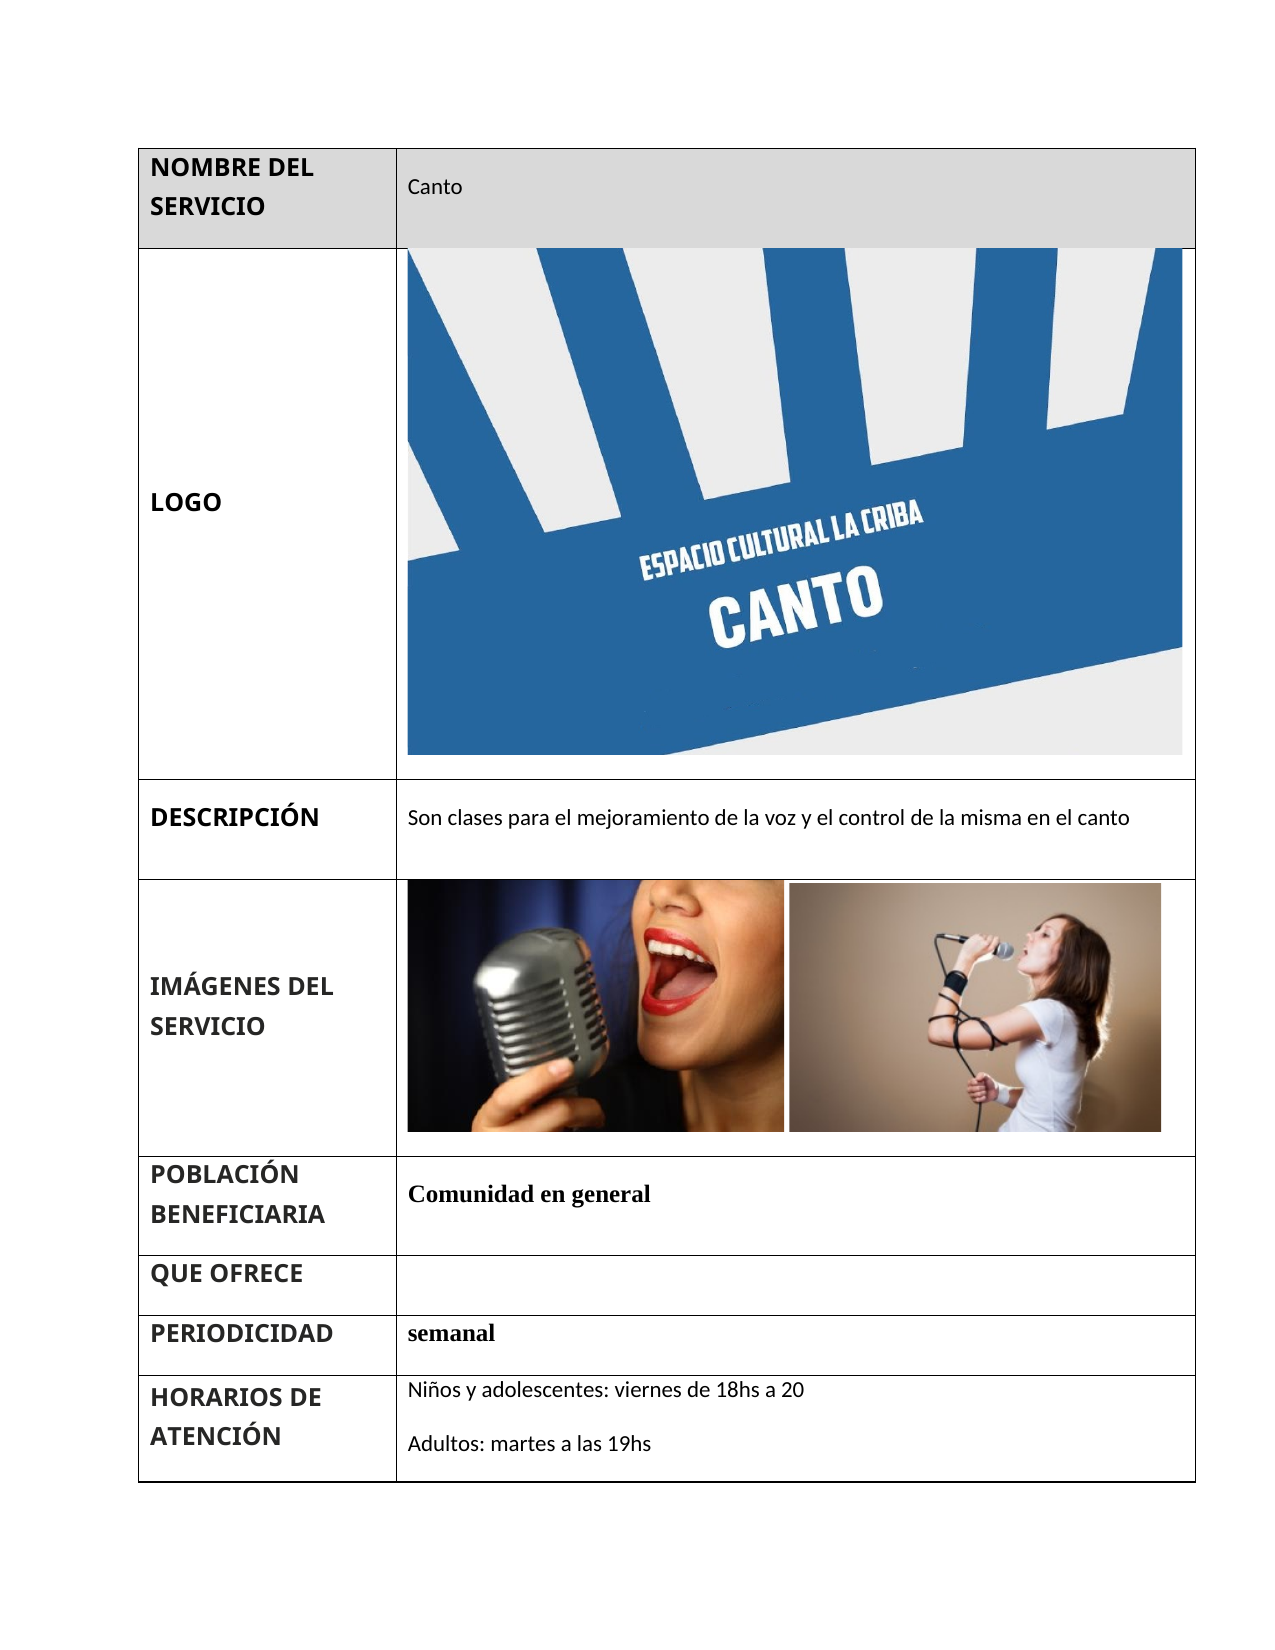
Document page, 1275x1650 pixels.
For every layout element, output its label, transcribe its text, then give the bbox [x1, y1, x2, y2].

table_header NOMBRE DEL SERVICIO [139, 149, 396, 248]
table_cell Niños y adolescentes: viernes de 18hs a 20 Adultos: martes a las 19hs [397, 1376, 1195, 1481]
table_cell Son clases para el mejoramiento de la voz y el control de la misma en el canto [397, 780, 1195, 879]
table_cell [397, 1256, 1195, 1315]
table_cell PERIODICIDAD [139, 1316, 396, 1374]
table_cell POBLACIÓN BENEFICIARIA [139, 1157, 396, 1255]
table_cell QUE OFRECE [139, 1256, 396, 1315]
table_cell LOGO [139, 249, 396, 779]
table_cell semanal [397, 1316, 1195, 1374]
picture [789, 883, 1162, 1132]
picture [407, 880, 785, 1132]
table_cell DESCRIPCIÓN [139, 780, 396, 879]
table_cell HORARIOS DE ATENCIÓN [139, 1376, 396, 1481]
picture [407, 248, 1183, 755]
table_cell IMÁGENES DEL SERVICIO [139, 880, 396, 1156]
table_header Canto [397, 149, 1195, 248]
table_cell Comunidad en general [397, 1157, 1195, 1255]
table_cell [397, 880, 1195, 1156]
table_cell [397, 249, 1195, 779]
